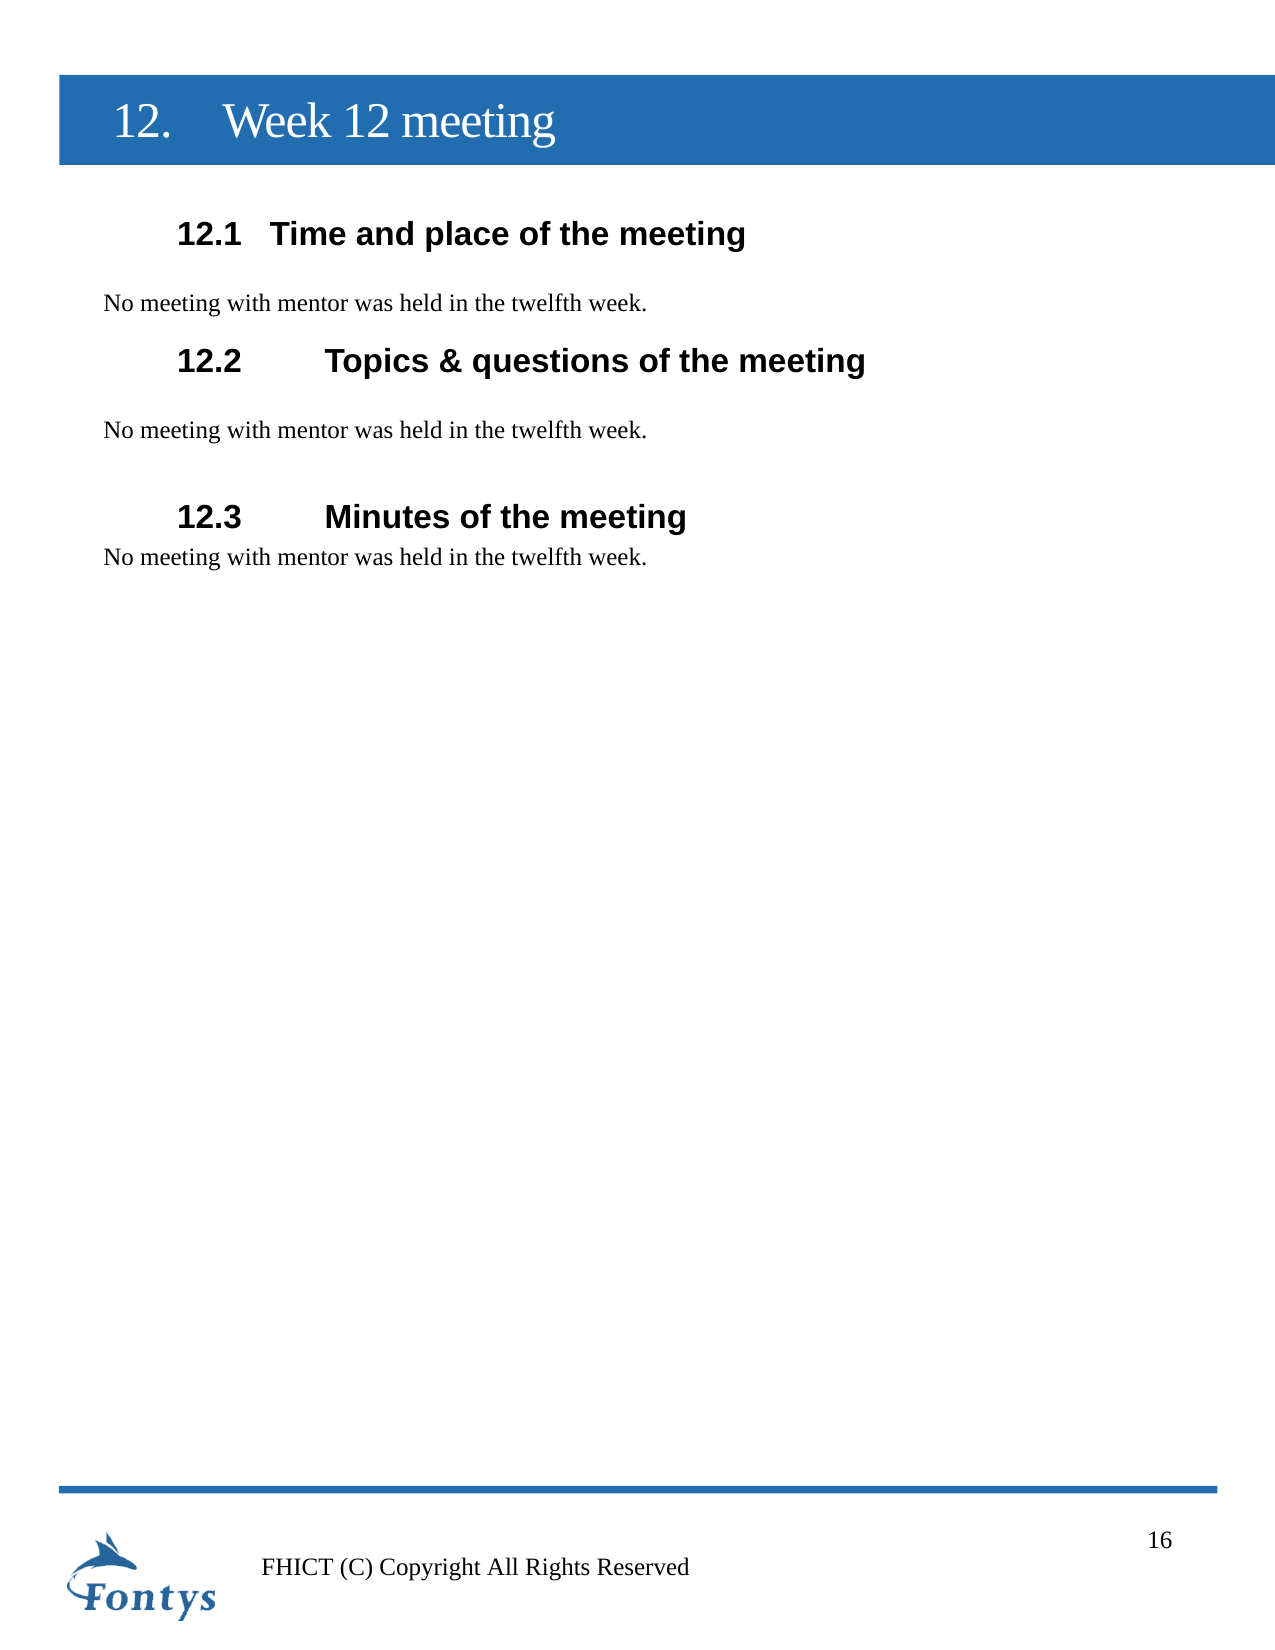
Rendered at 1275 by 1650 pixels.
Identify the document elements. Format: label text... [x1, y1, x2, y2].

subtitle 12.3 Minutes of the meeting [103, 497, 1172, 536]
subtitle 12.1 Time and place of the meeting [103, 214, 1172, 253]
text No meeting with mentor was held in the twelfth week. [103, 542, 1172, 571]
subtitle 12.2 Topics & questions of the meeting [103, 342, 1172, 380]
text No meeting with mentor was held in the twelfth week. [103, 415, 1172, 444]
text No meeting with mentor was held in the twelfth week. [103, 288, 1172, 317]
